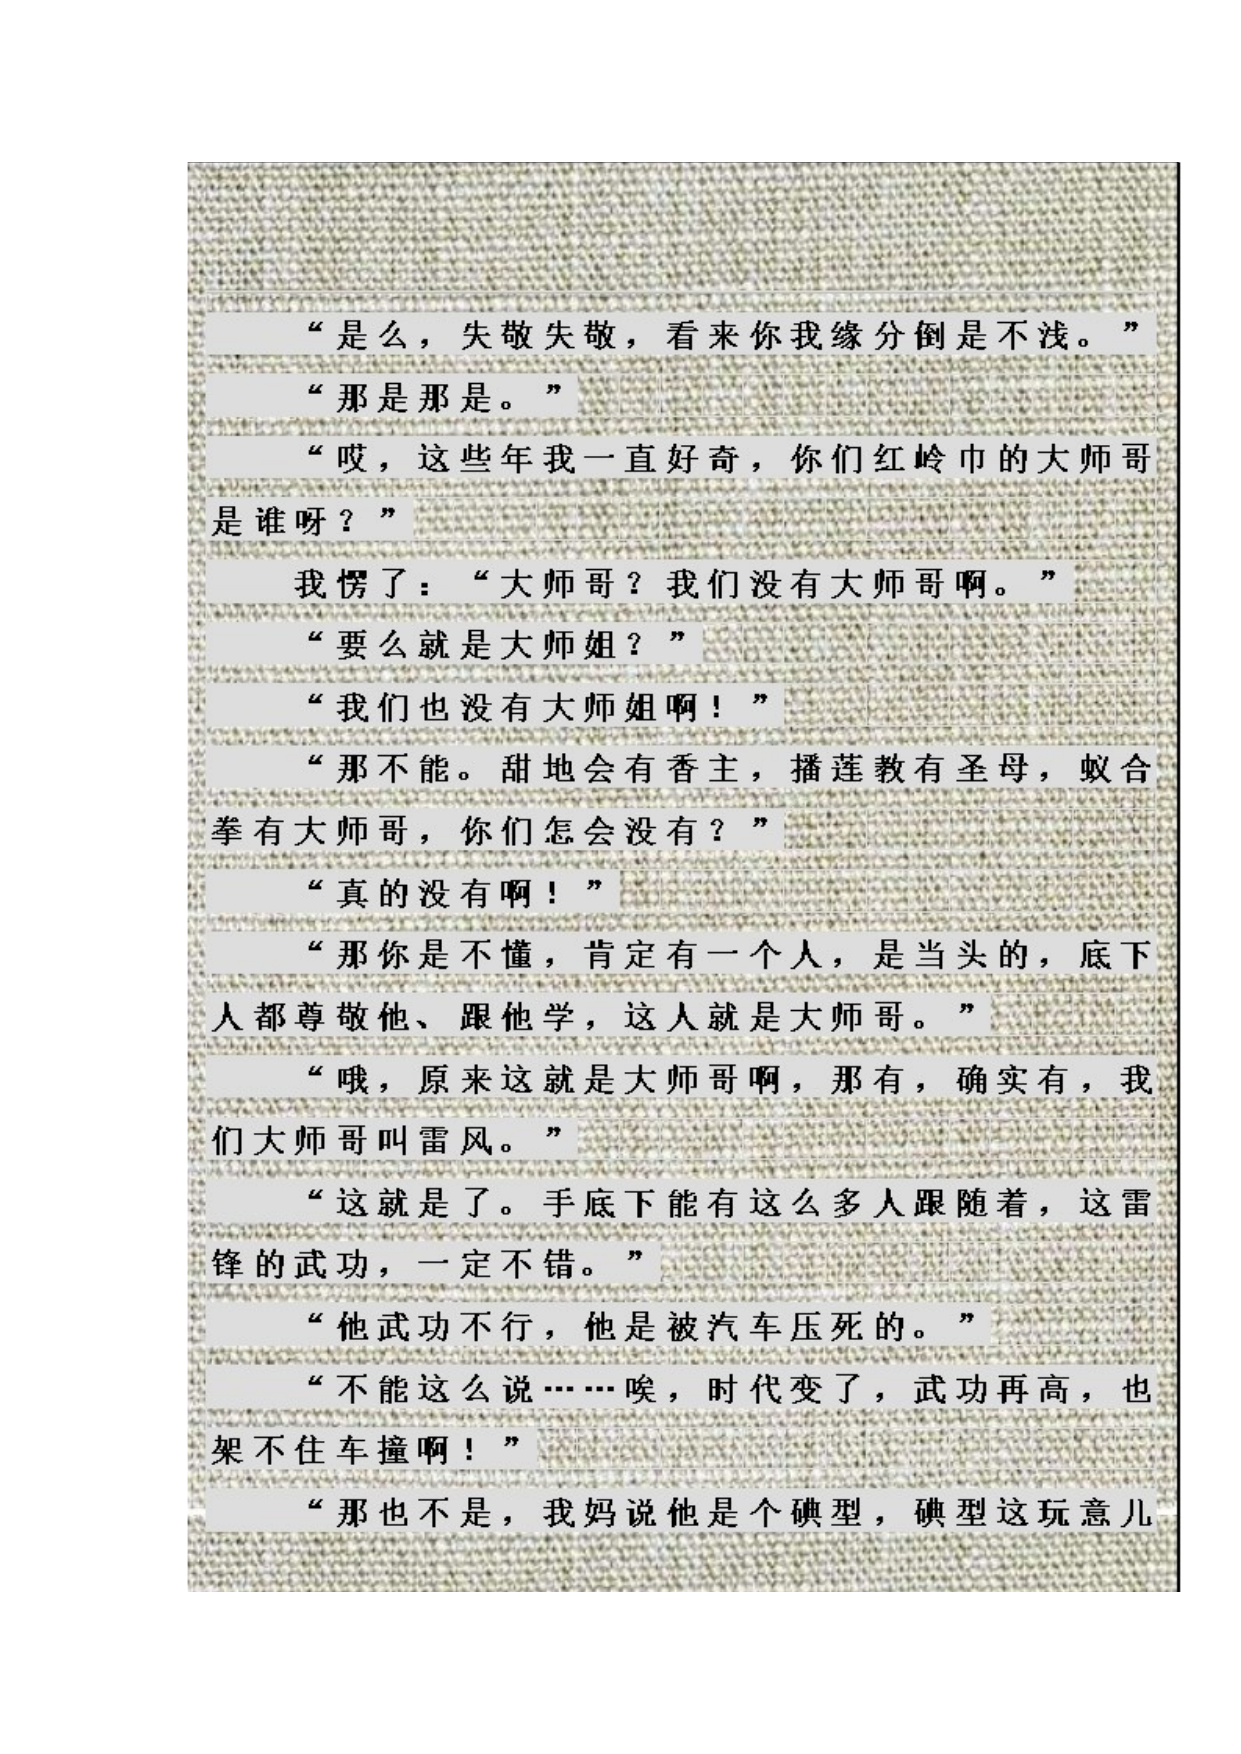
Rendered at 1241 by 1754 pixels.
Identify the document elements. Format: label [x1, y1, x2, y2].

picture [187, 162, 1182, 1592]
